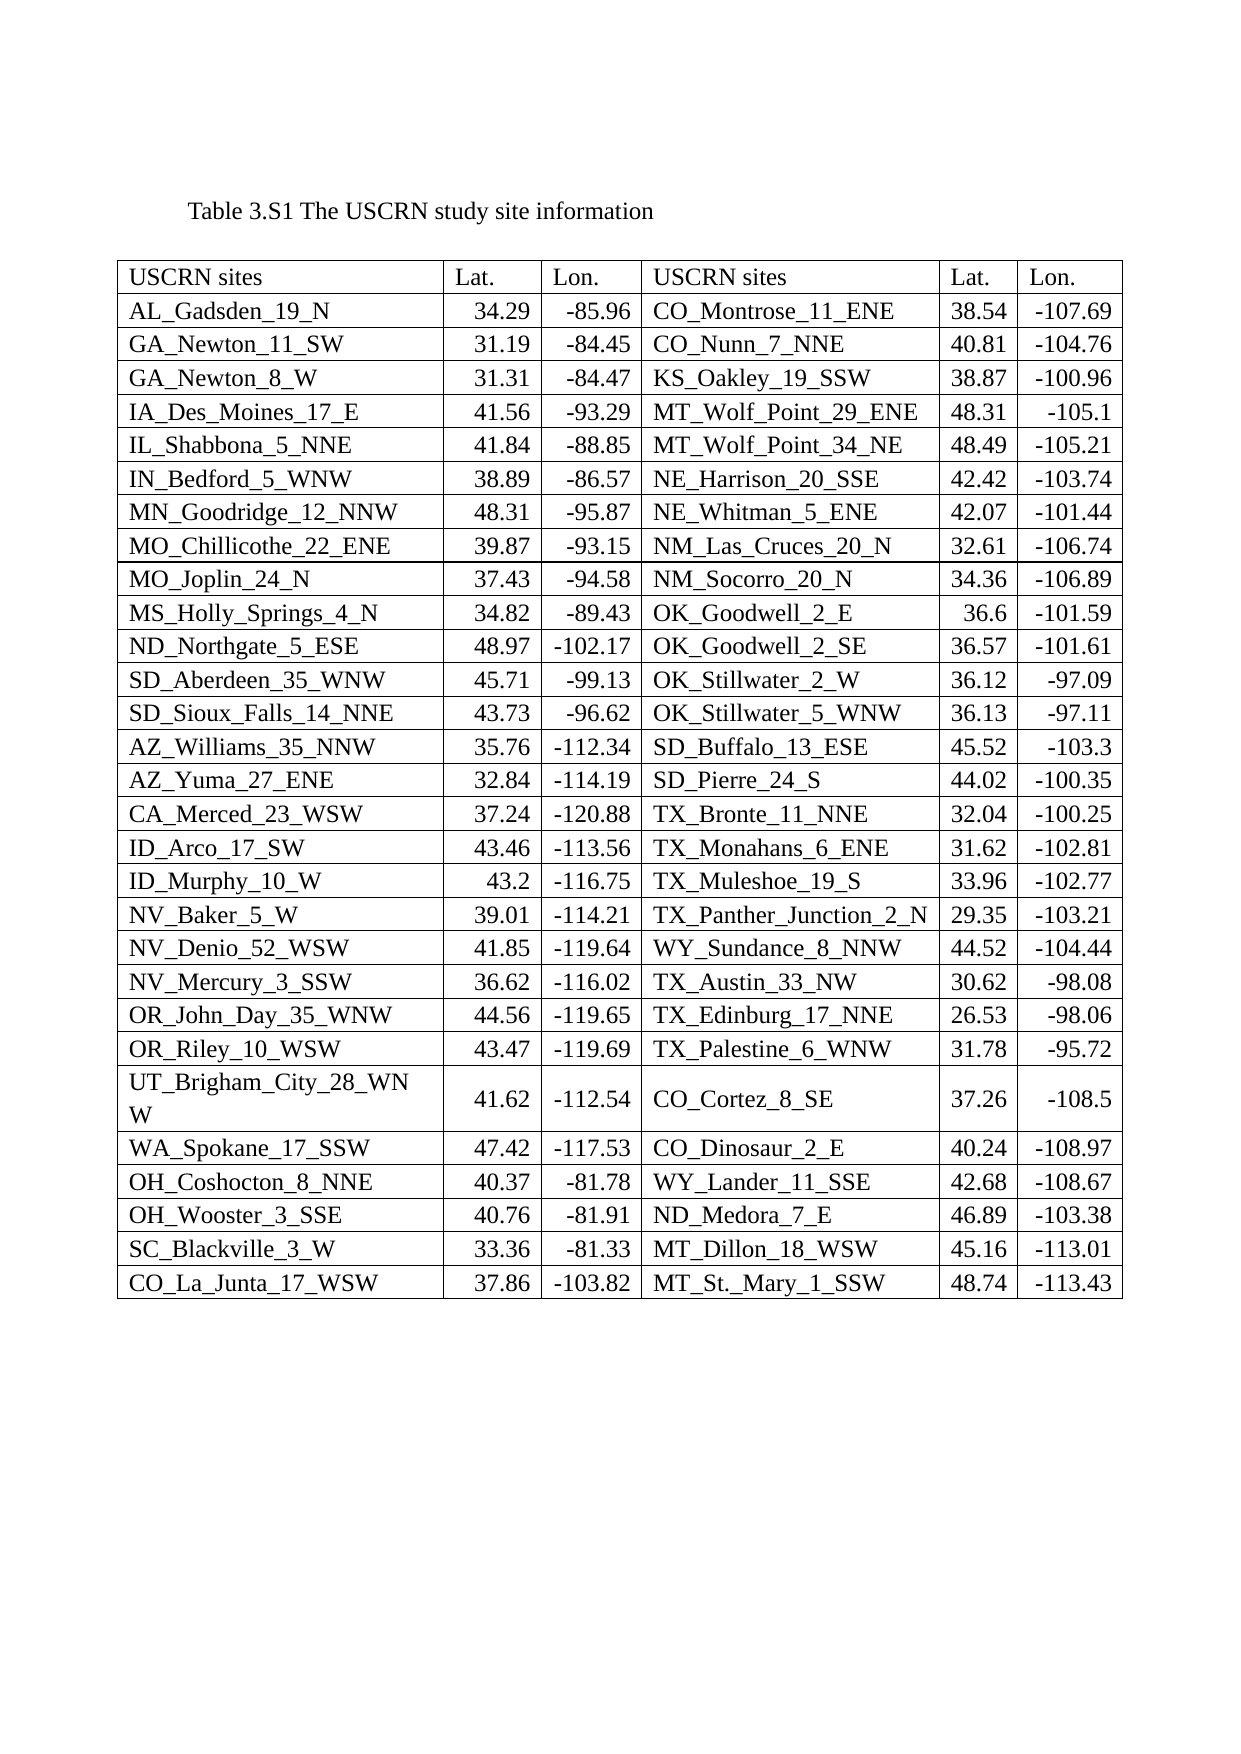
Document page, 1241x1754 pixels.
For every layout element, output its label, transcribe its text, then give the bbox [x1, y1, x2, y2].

table_cell 32.84 [444, 764, 541, 796]
table_cell -102.17 [542, 630, 641, 662]
table_cell NM_Socorro_20_N [642, 563, 939, 595]
table_cell 33.36 [444, 1232, 541, 1265]
table_cell NV_Mercury_3_SSW [118, 965, 443, 997]
table_cell SD_Buffalo_13_ESE [642, 730, 939, 763]
table_cell 40.37 [444, 1165, 541, 1198]
table_cell -108.67 [1018, 1165, 1122, 1198]
table_cell -102.77 [1018, 864, 1122, 897]
table_cell 43.73 [444, 697, 541, 729]
table_cell TX_Muleshoe_19_S [642, 864, 939, 897]
table_cell NE_Whitman_5_ENE [642, 495, 939, 528]
table_cell 33.96 [940, 864, 1017, 897]
table_cell -95.87 [542, 495, 641, 528]
table_cell NE_Harrison_20_SSE [642, 462, 939, 494]
table_cell 41.62 [444, 1066, 541, 1131]
table_cell -119.64 [542, 931, 641, 964]
table_cell IA_Des_Moines_17_E [118, 395, 443, 427]
table_cell -105.21 [1018, 428, 1122, 461]
table_cell -94.58 [542, 563, 641, 595]
table_cell -96.62 [542, 697, 641, 729]
table_cell -114.19 [542, 764, 641, 796]
table_cell -101.44 [1018, 495, 1122, 528]
table_cell UT_Brigham_City_28_WNW [118, 1066, 443, 1131]
table_cell -86.57 [542, 462, 641, 494]
table_cell MO_Chillicothe_22_ENE [118, 529, 443, 561]
table_cell -98.06 [1018, 999, 1122, 1031]
table_cell -81.91 [542, 1199, 641, 1231]
table_cell OR_John_Day_35_WNW [118, 999, 443, 1031]
table_cell 29.35 [940, 898, 1017, 930]
table_header Lat. [444, 261, 541, 293]
table_cell ID_Arco_17_SW [118, 831, 443, 863]
table_cell -116.75 [542, 864, 641, 897]
table_cell OH_Coshocton_8_NNE [118, 1165, 443, 1198]
table_cell 48.31 [940, 395, 1017, 427]
table_cell 36.62 [444, 965, 541, 997]
table_cell OR_Riley_10_WSW [118, 1032, 443, 1064]
table_cell WY_Sundance_8_NNW [642, 931, 939, 964]
table_cell -97.11 [1018, 697, 1122, 729]
table_cell OK_Goodwell_2_E [642, 596, 939, 628]
table_cell -108.97 [1018, 1132, 1122, 1164]
table_cell -88.85 [542, 428, 641, 461]
table_cell -81.78 [542, 1165, 641, 1198]
table_cell -100.25 [1018, 797, 1122, 830]
table_cell 48.31 [444, 495, 541, 528]
table_cell 35.76 [444, 730, 541, 763]
table_cell MO_Joplin_24_N [118, 563, 443, 595]
table_cell -107.69 [1018, 294, 1122, 327]
table_header USCRN sites [118, 261, 443, 293]
table_cell NV_Baker_5_W [118, 898, 443, 930]
table_cell -100.96 [1018, 361, 1122, 394]
table_cell AZ_Williams_35_NNW [118, 730, 443, 763]
table_cell MT_Wolf_Point_34_NE [642, 428, 939, 461]
table_cell 37.24 [444, 797, 541, 830]
table_cell -100.35 [1018, 764, 1122, 796]
table_cell ID_Murphy_10_W [118, 864, 443, 897]
table_cell -103.38 [1018, 1199, 1122, 1231]
table_cell 42.68 [940, 1165, 1017, 1198]
table_cell -114.21 [542, 898, 641, 930]
table_cell -113.43 [1018, 1266, 1122, 1298]
table_cell 41.56 [444, 395, 541, 427]
table_cell WA_Spokane_17_SSW [118, 1132, 443, 1164]
table_cell 44.52 [940, 931, 1017, 964]
table_cell SD_Pierre_24_S [642, 764, 939, 796]
table_cell -103.82 [542, 1266, 641, 1298]
table_cell -103.21 [1018, 898, 1122, 930]
table_cell 45.52 [940, 730, 1017, 763]
table_cell -93.29 [542, 395, 641, 427]
table_cell WY_Lander_11_SSE [642, 1165, 939, 1198]
table_cell TX_Bronte_11_NNE [642, 797, 939, 830]
table_cell -119.65 [542, 999, 641, 1031]
table_header Lon. [1018, 261, 1122, 293]
table_cell 45.71 [444, 663, 541, 696]
table_cell IN_Bedford_5_WNW [118, 462, 443, 494]
table_cell -113.01 [1018, 1232, 1122, 1265]
table_cell -112.34 [542, 730, 641, 763]
table_cell -112.54 [542, 1066, 641, 1131]
table_cell MT_St._Mary_1_SSW [642, 1266, 939, 1298]
table_cell AZ_Yuma_27_ENE [118, 764, 443, 796]
table_cell -84.47 [542, 361, 641, 394]
table_cell 31.19 [444, 328, 541, 360]
table_cell -95.72 [1018, 1032, 1122, 1064]
table_cell TX_Monahans_6_ENE [642, 831, 939, 863]
table_cell MS_Holly_Springs_4_N [118, 596, 443, 628]
table_cell IL_Shabbona_5_NNE [118, 428, 443, 461]
table_cell -89.43 [542, 596, 641, 628]
table_cell TX_Austin_33_NW [642, 965, 939, 997]
table_cell OH_Wooster_3_SSE [118, 1199, 443, 1231]
table_cell -102.81 [1018, 831, 1122, 863]
table_cell NV_Denio_52_WSW [118, 931, 443, 964]
table_cell -81.33 [542, 1232, 641, 1265]
table_cell CO_Dinosaur_2_E [642, 1132, 939, 1164]
table_cell 30.62 [940, 965, 1017, 997]
table_cell CO_Cortez_8_SE [642, 1066, 939, 1131]
table_cell 43.2 [444, 864, 541, 897]
table_cell CO_Montrose_11_ENE [642, 294, 939, 327]
table_cell MT_Wolf_Point_29_ENE [642, 395, 939, 427]
table_cell 34.29 [444, 294, 541, 327]
table_header Lat. [940, 261, 1017, 293]
table_cell 31.78 [940, 1032, 1017, 1064]
table_cell 46.89 [940, 1199, 1017, 1231]
table_cell 45.16 [940, 1232, 1017, 1265]
table_cell 38.89 [444, 462, 541, 494]
text Table 3.S1 The USCRN study site information [187, 194, 1053, 227]
table_cell OK_Stillwater_5_WNW [642, 697, 939, 729]
table_cell -106.89 [1018, 563, 1122, 595]
table_cell -113.56 [542, 831, 641, 863]
table_cell 26.53 [940, 999, 1017, 1031]
table_cell -119.69 [542, 1032, 641, 1064]
table_cell 47.42 [444, 1132, 541, 1164]
table_header Lon. [542, 261, 641, 293]
table_cell -98.08 [1018, 965, 1122, 997]
table_cell KS_Oakley_19_SSW [642, 361, 939, 394]
table_cell 36.57 [940, 630, 1017, 662]
table_cell 48.74 [940, 1266, 1017, 1298]
table_cell -84.45 [542, 328, 641, 360]
table_cell CO_La_Junta_17_WSW [118, 1266, 443, 1298]
table_cell 44.02 [940, 764, 1017, 796]
table_cell MN_Goodridge_12_NNW [118, 495, 443, 528]
table_cell 44.56 [444, 999, 541, 1031]
table_cell 41.85 [444, 931, 541, 964]
table_cell 41.84 [444, 428, 541, 461]
table_cell -97.09 [1018, 663, 1122, 696]
table_cell -101.61 [1018, 630, 1122, 662]
table_cell ND_Northgate_5_ESE [118, 630, 443, 662]
table_cell SD_Sioux_Falls_14_NNE [118, 697, 443, 729]
table_cell 39.01 [444, 898, 541, 930]
table_cell -103.3 [1018, 730, 1122, 763]
table_cell 48.49 [940, 428, 1017, 461]
table_cell 43.46 [444, 831, 541, 863]
table_cell 38.87 [940, 361, 1017, 394]
table_cell SD_Aberdeen_35_WNW [118, 663, 443, 696]
table_cell 36.6 [940, 596, 1017, 628]
table_cell 39.87 [444, 529, 541, 561]
table_cell -117.53 [542, 1132, 641, 1164]
table_cell 32.61 [940, 529, 1017, 561]
table_cell ND_Medora_7_E [642, 1199, 939, 1231]
table_cell -104.44 [1018, 931, 1122, 964]
table_cell 40.76 [444, 1199, 541, 1231]
table_cell 31.62 [940, 831, 1017, 863]
table_cell 34.82 [444, 596, 541, 628]
table_cell 36.13 [940, 697, 1017, 729]
table_cell TX_Panther_Junction_2_N [642, 898, 939, 930]
table_cell CO_Nunn_7_NNE [642, 328, 939, 360]
table_cell 40.81 [940, 328, 1017, 360]
table_cell -108.5 [1018, 1066, 1122, 1131]
table_cell -116.02 [542, 965, 641, 997]
table_cell -120.88 [542, 797, 641, 830]
table_cell -104.76 [1018, 328, 1122, 360]
table_cell 32.04 [940, 797, 1017, 830]
table_cell 34.36 [940, 563, 1017, 595]
table_cell CA_Merced_23_WSW [118, 797, 443, 830]
table_header USCRN sites [642, 261, 939, 293]
table_cell 42.07 [940, 495, 1017, 528]
table_cell NM_Las_Cruces_20_N [642, 529, 939, 561]
table_cell 37.26 [940, 1066, 1017, 1131]
table_cell -99.13 [542, 663, 641, 696]
table_cell -101.59 [1018, 596, 1122, 628]
table_cell 37.43 [444, 563, 541, 595]
table_cell 40.24 [940, 1132, 1017, 1164]
table_cell MT_Dillon_18_WSW [642, 1232, 939, 1265]
table_cell AL_Gadsden_19_N [118, 294, 443, 327]
table_cell -85.96 [542, 294, 641, 327]
table_cell GA_Newton_11_SW [118, 328, 443, 360]
table_cell -93.15 [542, 529, 641, 561]
table_cell GA_Newton_8_W [118, 361, 443, 394]
table_cell 38.54 [940, 294, 1017, 327]
table_cell 43.47 [444, 1032, 541, 1064]
table_cell 36.12 [940, 663, 1017, 696]
table_cell TX_Palestine_6_WNW [642, 1032, 939, 1064]
table_cell 48.97 [444, 630, 541, 662]
table_cell 37.86 [444, 1266, 541, 1298]
table_cell -105.1 [1018, 395, 1122, 427]
table_cell 31.31 [444, 361, 541, 394]
table_cell OK_Goodwell_2_SE [642, 630, 939, 662]
table_cell TX_Edinburg_17_NNE [642, 999, 939, 1031]
table_cell OK_Stillwater_2_W [642, 663, 939, 696]
table_cell SC_Blackville_3_W [118, 1232, 443, 1265]
table_cell -106.74 [1018, 529, 1122, 561]
table_cell -103.74 [1018, 462, 1122, 494]
table_cell 42.42 [940, 462, 1017, 494]
